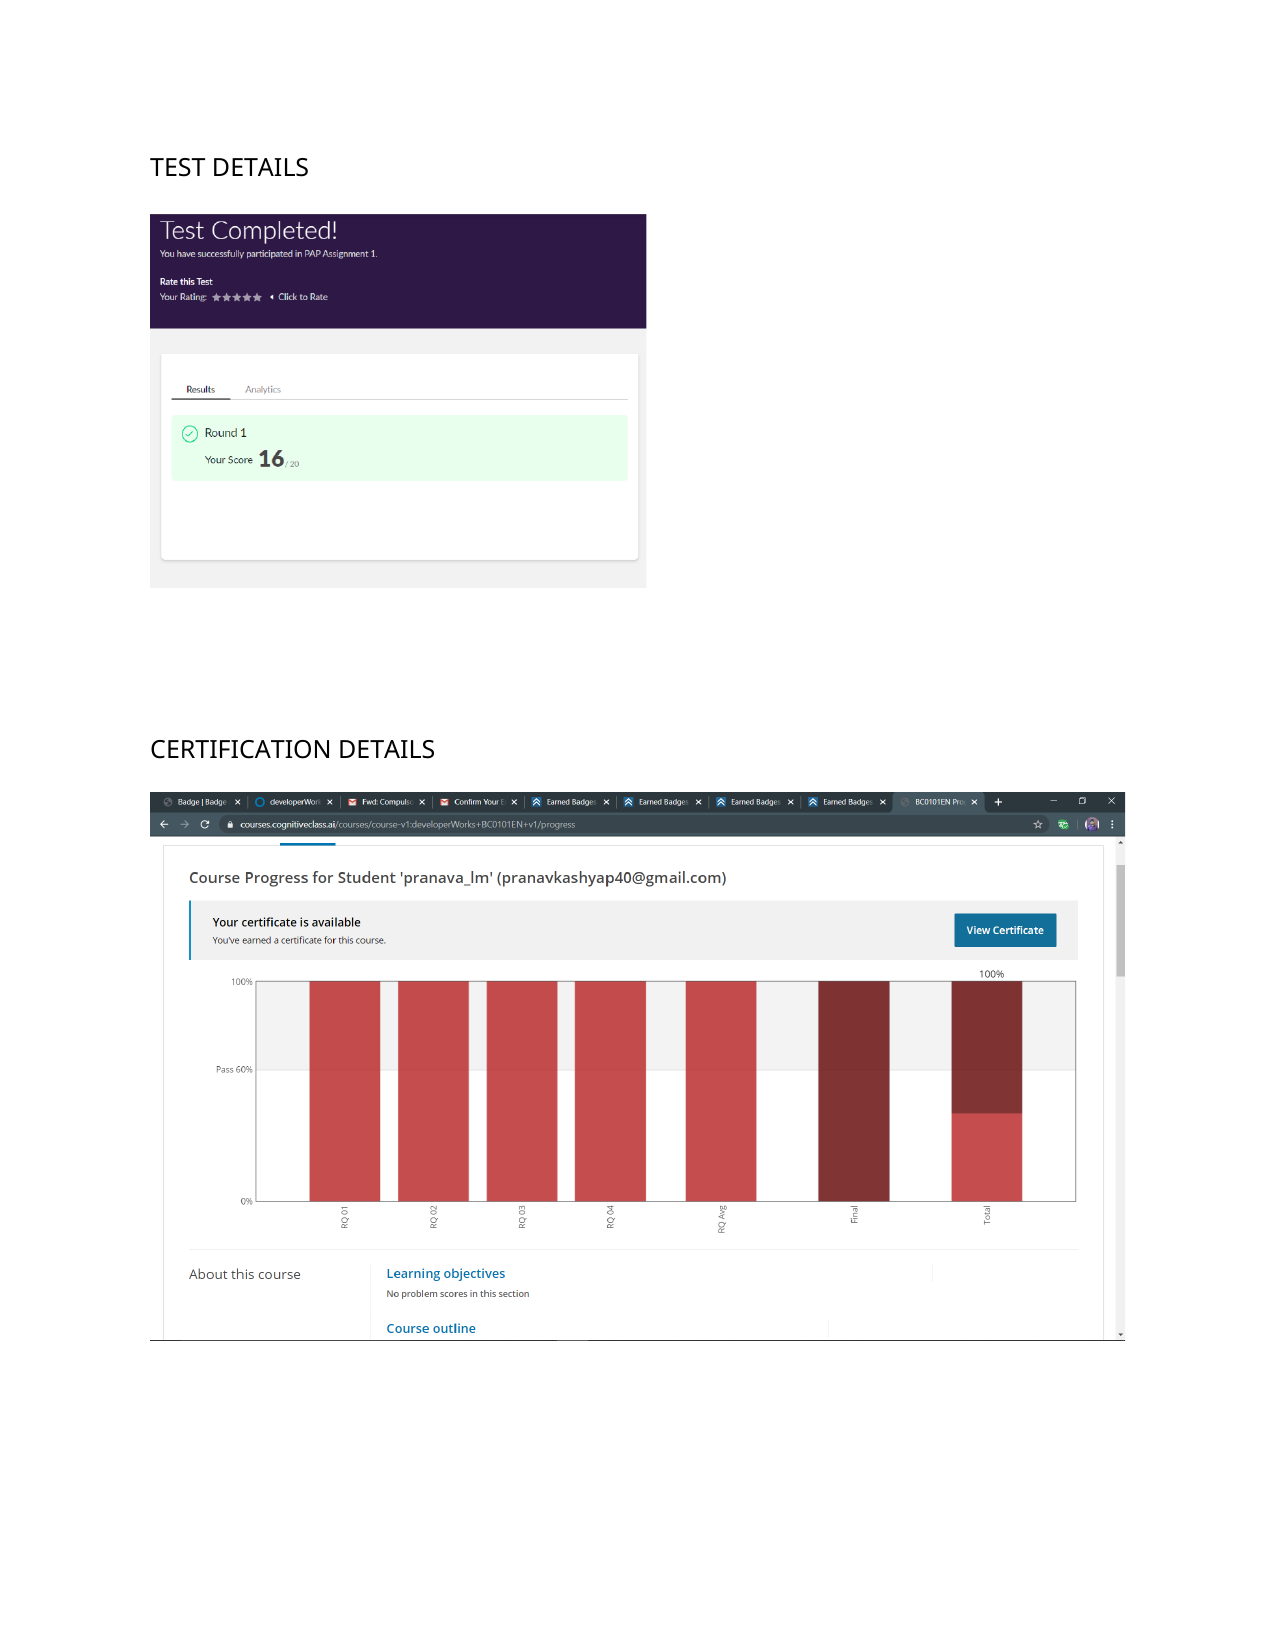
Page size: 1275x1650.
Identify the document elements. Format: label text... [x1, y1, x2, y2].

text TEST DETAILS [150, 149, 1125, 184]
text CERTIFICATION DETAILS [150, 732, 1125, 766]
picture [150, 792, 1125, 1341]
picture [150, 209, 647, 588]
